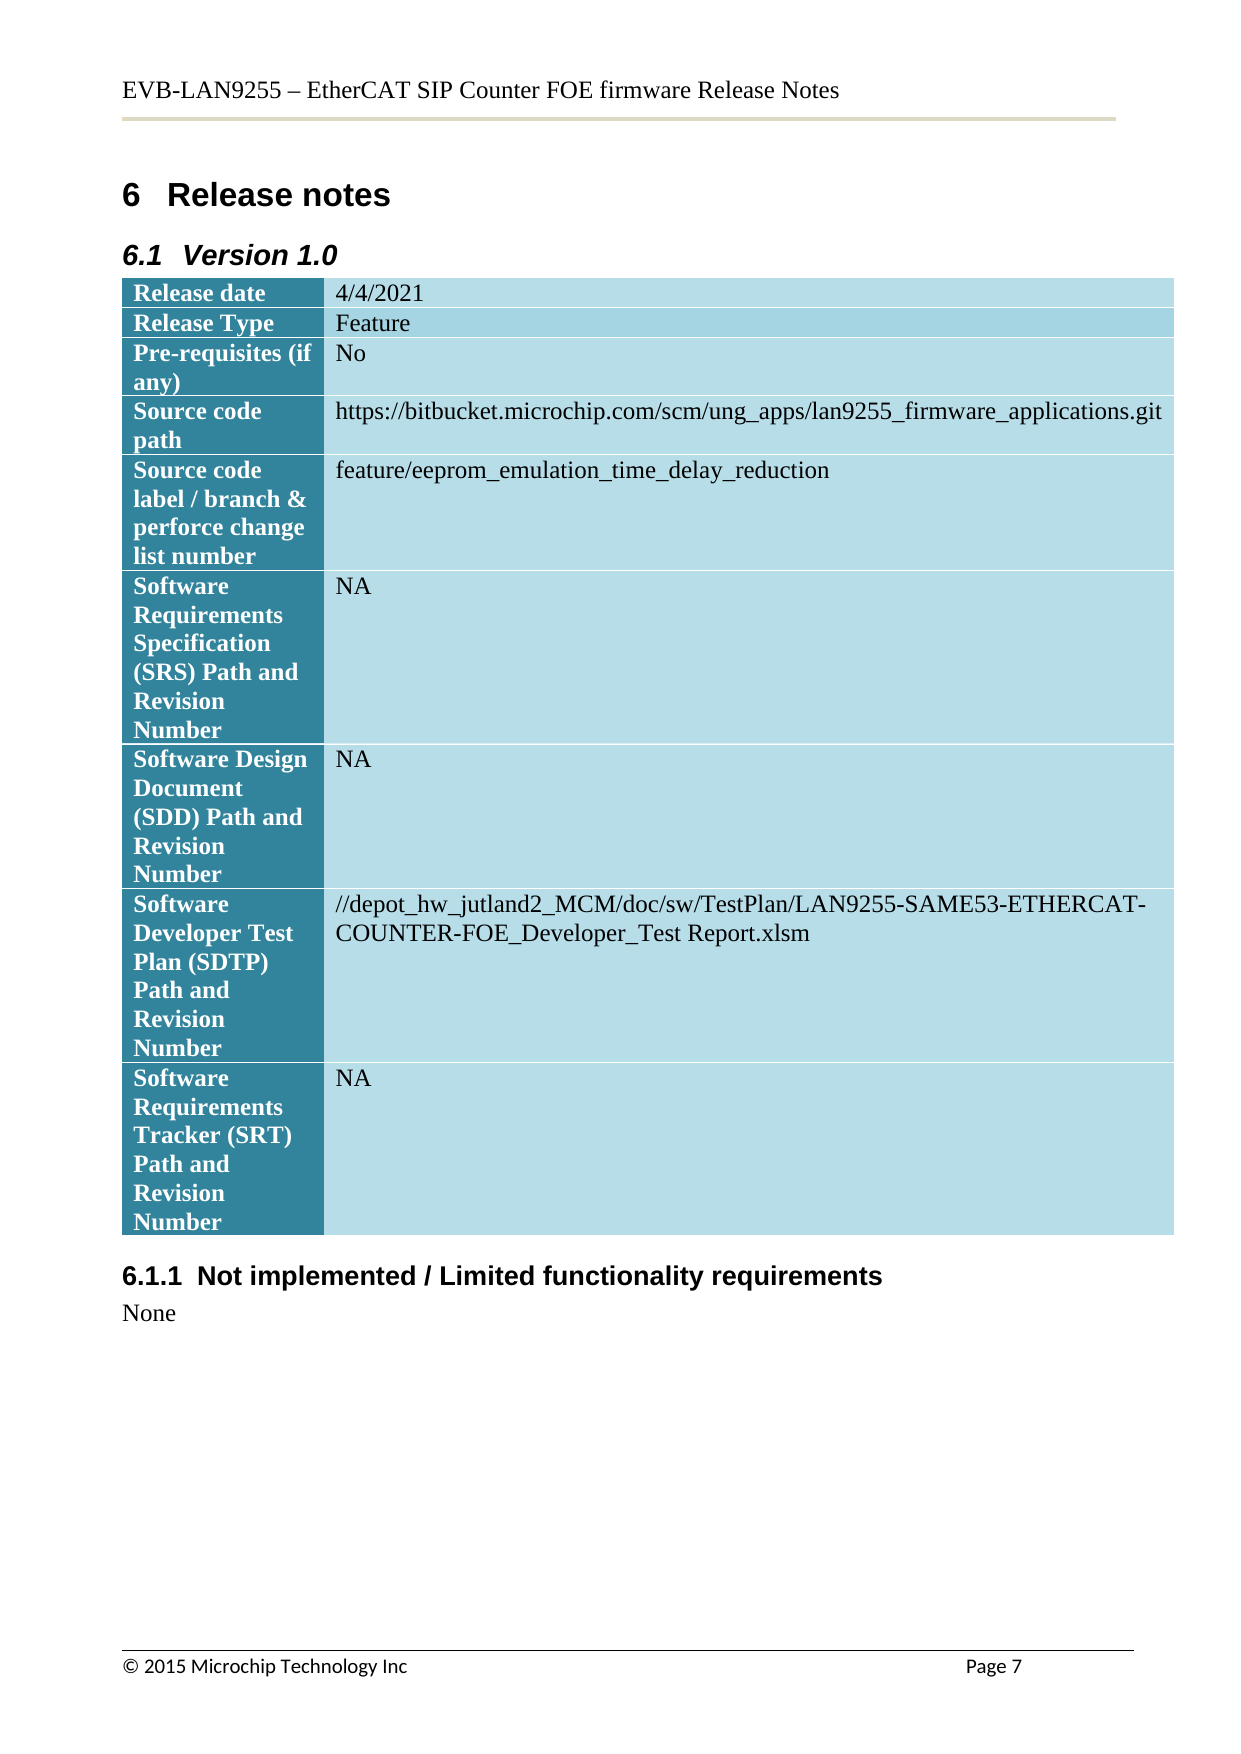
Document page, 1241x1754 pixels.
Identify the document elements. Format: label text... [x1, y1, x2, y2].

table_cell feature/eeprom_emulation_time_delay_reduction [324, 455, 1174, 570]
table_cell NA [324, 745, 1174, 888]
subtitle Version 1.0 [122, 238, 1134, 272]
table_cell NA [324, 571, 1174, 743]
subtitle Release notes [122, 175, 1134, 213]
table_cell Pre-requisites (if any) [122, 338, 324, 395]
subtitle Not implemented / Limited functionality requirements [122, 1260, 1134, 1292]
table_cell Software Developer Test Plan (SDTP) Path and Revision Number [122, 889, 324, 1062]
table_cell Source code label / branch & perforce change list number [122, 455, 324, 570]
text None [122, 1298, 1134, 1327]
table_cell Source code path [122, 396, 324, 454]
table_header Release date [122, 278, 324, 307]
table_cell Software Requirements Tracker (SRT) Path and Revision Number [122, 1063, 324, 1235]
table_cell NA [324, 1063, 1174, 1235]
table_cell Feature [324, 308, 1174, 337]
table_cell Release Type [122, 308, 324, 337]
table_cell https://bitbucket.microchip.com/scm/ung_apps/lan9255_firmware_applications.git [324, 396, 1174, 454]
table_cell //depot_hw_jutland2_MCM/doc/sw/TestPlan/LAN9255-SAME53-ETHERCAT-COUNTER-FOE_Developer_Test Report.xlsm [324, 889, 1174, 1062]
table_header 4/4/2021 [324, 278, 1174, 307]
table_cell Software Design Document (SDD) Path and Revision Number [122, 745, 324, 888]
table_cell Software Requirements Specification (SRS) Path and Revision Number [122, 571, 324, 743]
table_cell No [324, 338, 1174, 395]
